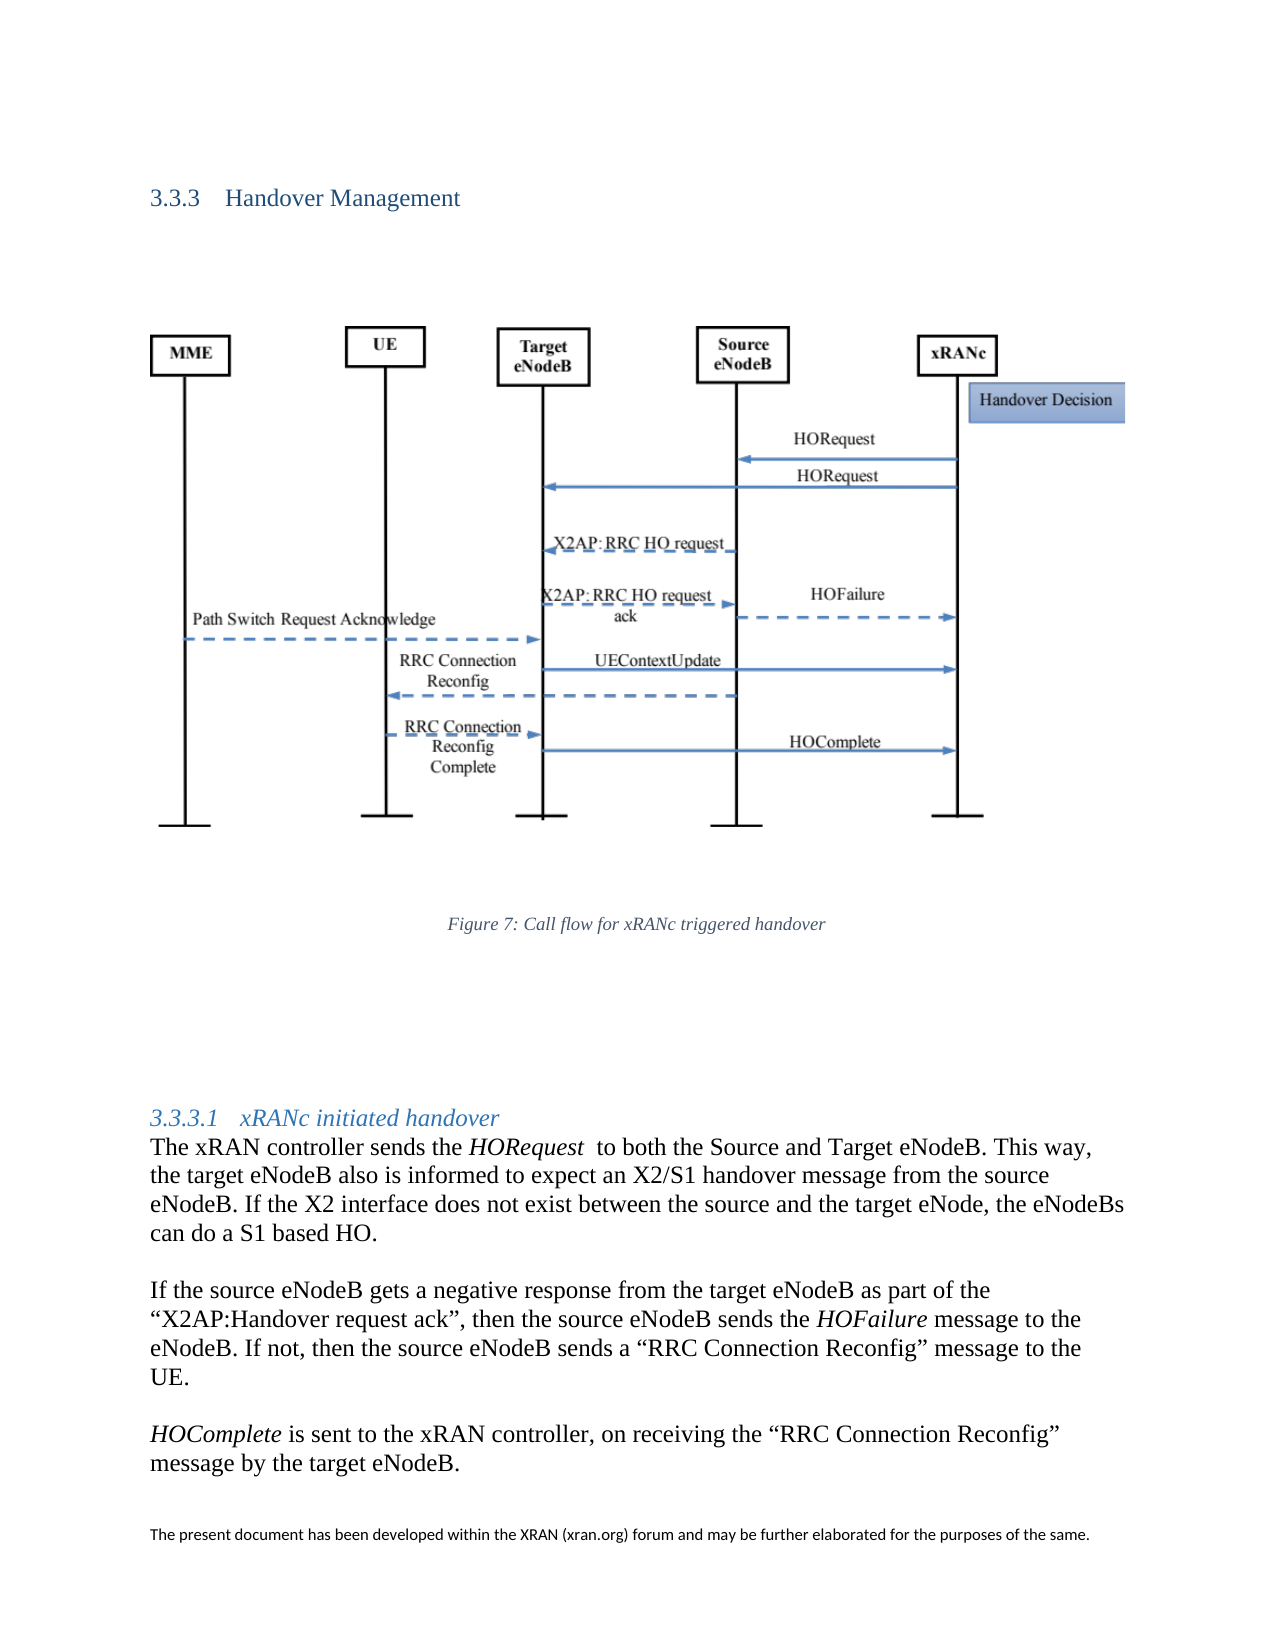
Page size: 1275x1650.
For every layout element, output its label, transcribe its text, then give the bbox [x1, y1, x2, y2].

text The xRAN controller sends the HORequest to both the Source and Target eNodeB. This way, the target eNodeB also is informed to expect an X2/S1 handover message from the source eNodeB. If the X2 interface does not exist between the source and the target eNode, the eNodeBs can do a S1 based HO. [150, 1132, 1125, 1247]
subtitle xRANc initiated handover [150, 1103, 1125, 1132]
text If the source eNodeB gets a negative response from the target eNodeB as part of the “X2AP:Handover request ack”, then the source eNodeB sends the HOFailure message to the eNodeB. If not, then the source eNodeB sends a “RRC Connection Reconfig” message to the UE. [150, 1276, 1125, 1391]
subtitle Handover Management [150, 183, 1125, 212]
text HOComplete is sent to the xRAN controller, on receiving the “RRC Connection Reconfig” message by the target eNodeB. [150, 1419, 1125, 1477]
text Figure 7: Call flow for xRANc triggered handover [150, 913, 1125, 934]
